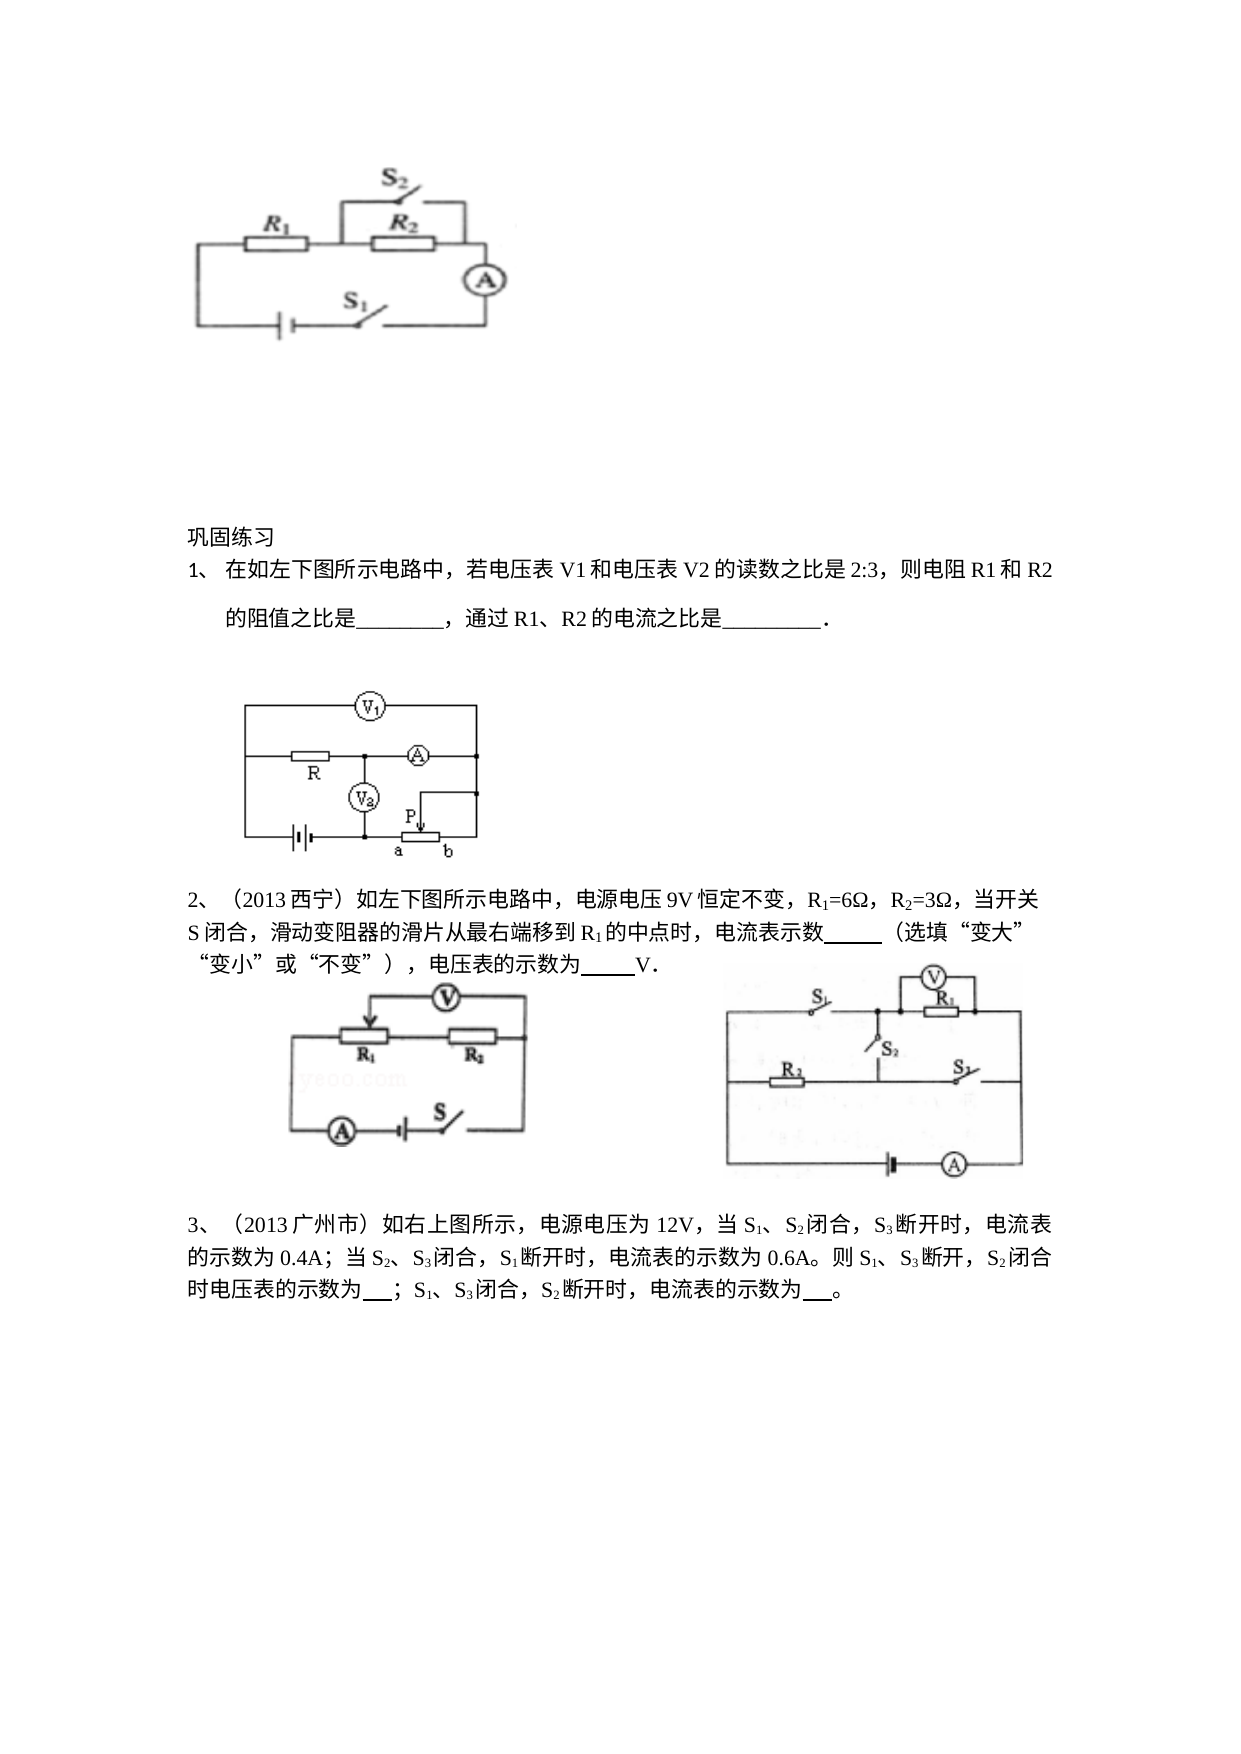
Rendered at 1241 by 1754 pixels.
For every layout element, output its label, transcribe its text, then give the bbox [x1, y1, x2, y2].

text 2、（2013西宁）如左下图所示电路中，电源电压9V恒定不变，R1=6Ω，R2=3Ω，当开关S闭合，滑动变阻器的滑片从最右端移到R1的中点时，电流表示数 （选填“变大”“变小”或“不变”），电压表的示数为 V． [187, 882, 1053, 979]
list 在如左下图所示电路中，若电压表V1和电压表V2的读数之比是2:3，则电阻R1和R2的阻值之比是________，通过R1、R2的电流之比是_________． [187, 552, 1053, 633]
picture [286, 979, 530, 1147]
text 3、（2013广州市）如右上图所示，电源电压为12V，当S1、S2闭合，S3断开时，电流表的示数为0.4A；当S2、S3闭合，S1断开时，电流表的示数为0.6A。则S1、S3断开，S2闭合时电压表的示数为 ；S1、S3闭合，S2断开时，电流表的示数为 。 [187, 1207, 1053, 1304]
picture [187, 162, 517, 345]
picture [723, 963, 1024, 1179]
text 巩固练习 [187, 519, 1053, 552]
